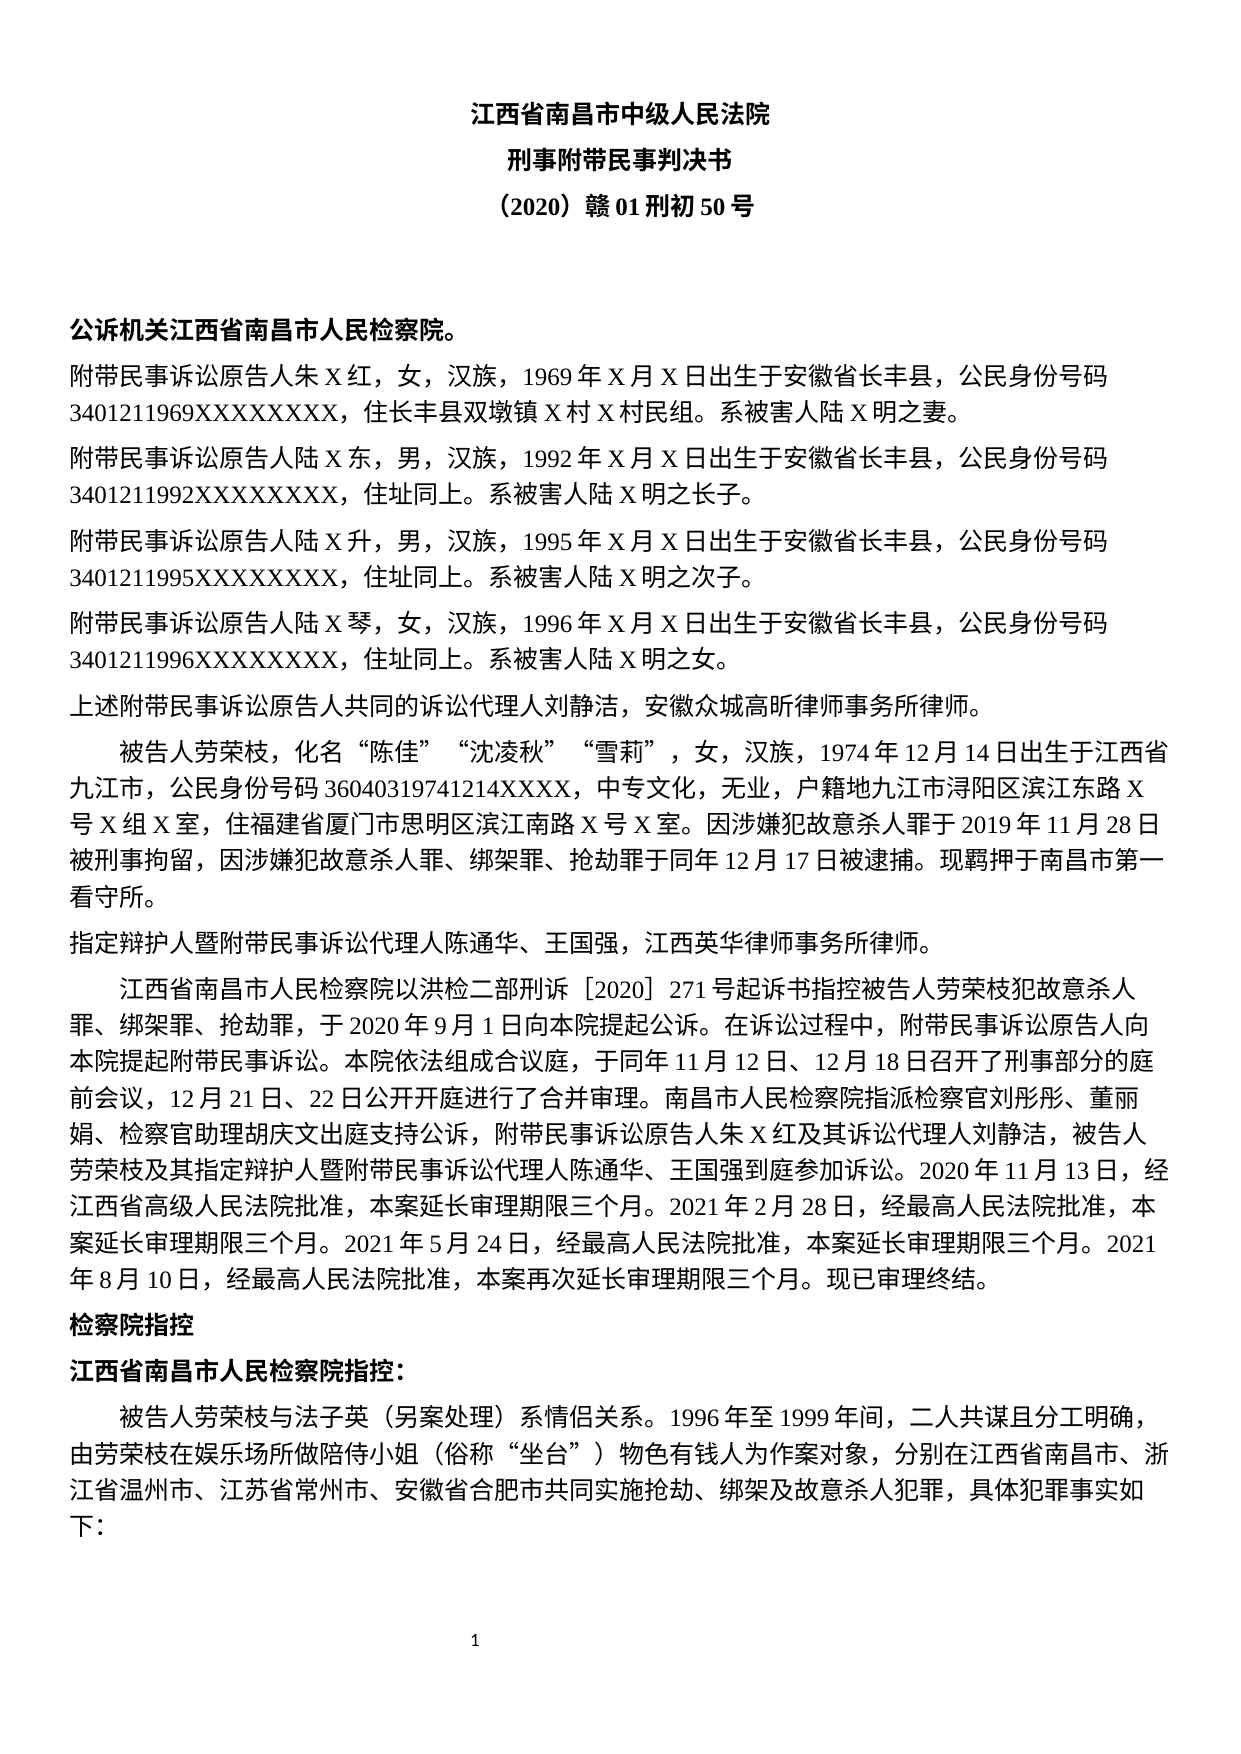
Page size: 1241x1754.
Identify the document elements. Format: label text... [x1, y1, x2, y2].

text 公诉机关江西省南昌市人民检察院。 [69, 310, 1171, 346]
text 附带民事诉讼原告人陆X升，男，汉族，1995年X月X日出生于安徽省长丰县，公民身份号码3401211995XXXXXXXX，住址同上。系被害人陆X明之次子。 [69, 521, 1171, 594]
text 江西省南昌市中级人民法院 [69, 94, 1171, 131]
text 江西省南昌市人民检察院以洪检二部刑诉［2020］271号起诉书指控被告人劳荣枝犯故意杀人罪、绑架罪、抢劫罪，于2020年9月1日向本院提起公诉。在诉讼过程中，附带民事诉讼原告人向本院提起附带民事诉讼。本院依法组成合议庭，于同年11月12日、12月18日召开了刑事部分的庭前会议，12月21日、22日公开开庭进行了合并审理。南昌市人民检察院指派检察官刘彤彤、董丽娟、检察官助理胡庆文出庭支持公诉，附带民事诉讼原告人朱X红及其诉讼代理人刘静洁，被告人劳荣枝及其指定辩护人暨附带民事诉讼代理人陈通华、王国强到庭参加诉讼。2020年11月13日，经江西省高级人民法院批准，本案延长审理期限三个月。2021年2月28日，经最高人民法院批准，本案延长审理期限三个月。2021年5月24日，经最高人民法院批准，本案延长审理期限三个月。2021年8月10日，经最高人民法院批准，本案再次延长审理期限三个月。现已审理终结。 [69, 969, 1171, 1296]
text 被告人劳荣枝，化名“陈佳”“沈凌秋”“雪莉”，女，汉族，1974年12月14日出生于江西省九江市，公民身份号码36040319741214XXXX，中专文化，无业，户籍地九江市浔阳区滨江东路X号X组X室，住福建省厦门市思明区滨江南路X号X室。因涉嫌犯故意杀人罪于2019年11月28日被刑事拘留，因涉嫌犯故意杀人罪、绑架罪、抢劫罪于同年12月17日被逮捕。现羁押于南昌市第一看守所。 [69, 732, 1171, 913]
text 附带民事诉讼原告人陆X东，男，汉族，1992年X月X日出生于安徽省长丰县，公民身份号码 3401211992XXXXXXXX，住址同上。系被害人陆X明之长子。 [69, 439, 1171, 511]
text 指定辩护人暨附带民事诉讼代理人陈通华、王国强，江西英华律师事务所律师。 [69, 923, 1171, 959]
text 检察院指控 [69, 1306, 1171, 1342]
text 上述附带民事诉讼原告人共同的诉讼代理人刘静洁，安徽众城高昕律师事务所律师。 [69, 686, 1171, 722]
text 附带民事诉讼原告人朱X红，女，汉族，1969年X月X日出生于安徽省长丰县，公民身份号码3401211969XXXXXXXX，住长丰县双墩镇X村X村民组。系被害人陆X明之妻。 [69, 356, 1171, 429]
text 江西省南昌市人民检察院指控： [69, 1352, 1171, 1388]
text 附带民事诉讼原告人陆X琴，女，汉族，1996年X月X日出生于安徽省长丰县，公民身份号码 3401211996XXXXXXXX，住址同上。系被害人陆X明之女。 [69, 603, 1171, 676]
text 被告人劳荣枝与法子英（另案处理）系情侣关系。1996年至1999年间，二人共谋且分工明确，由劳荣枝在娱乐场所做陪侍小姐（俗称“坐台”）物色有钱人为作案对象，分别在江西省南昌市、浙江省温州市、江苏省常州市、安徽省合肥市共同实施抢劫、绑架及故意杀人犯罪，具体犯罪事实如下： [69, 1398, 1171, 1543]
text 刑事附带民事判决书 [69, 141, 1171, 177]
text （2020）赣01刑初50号 [69, 187, 1171, 223]
